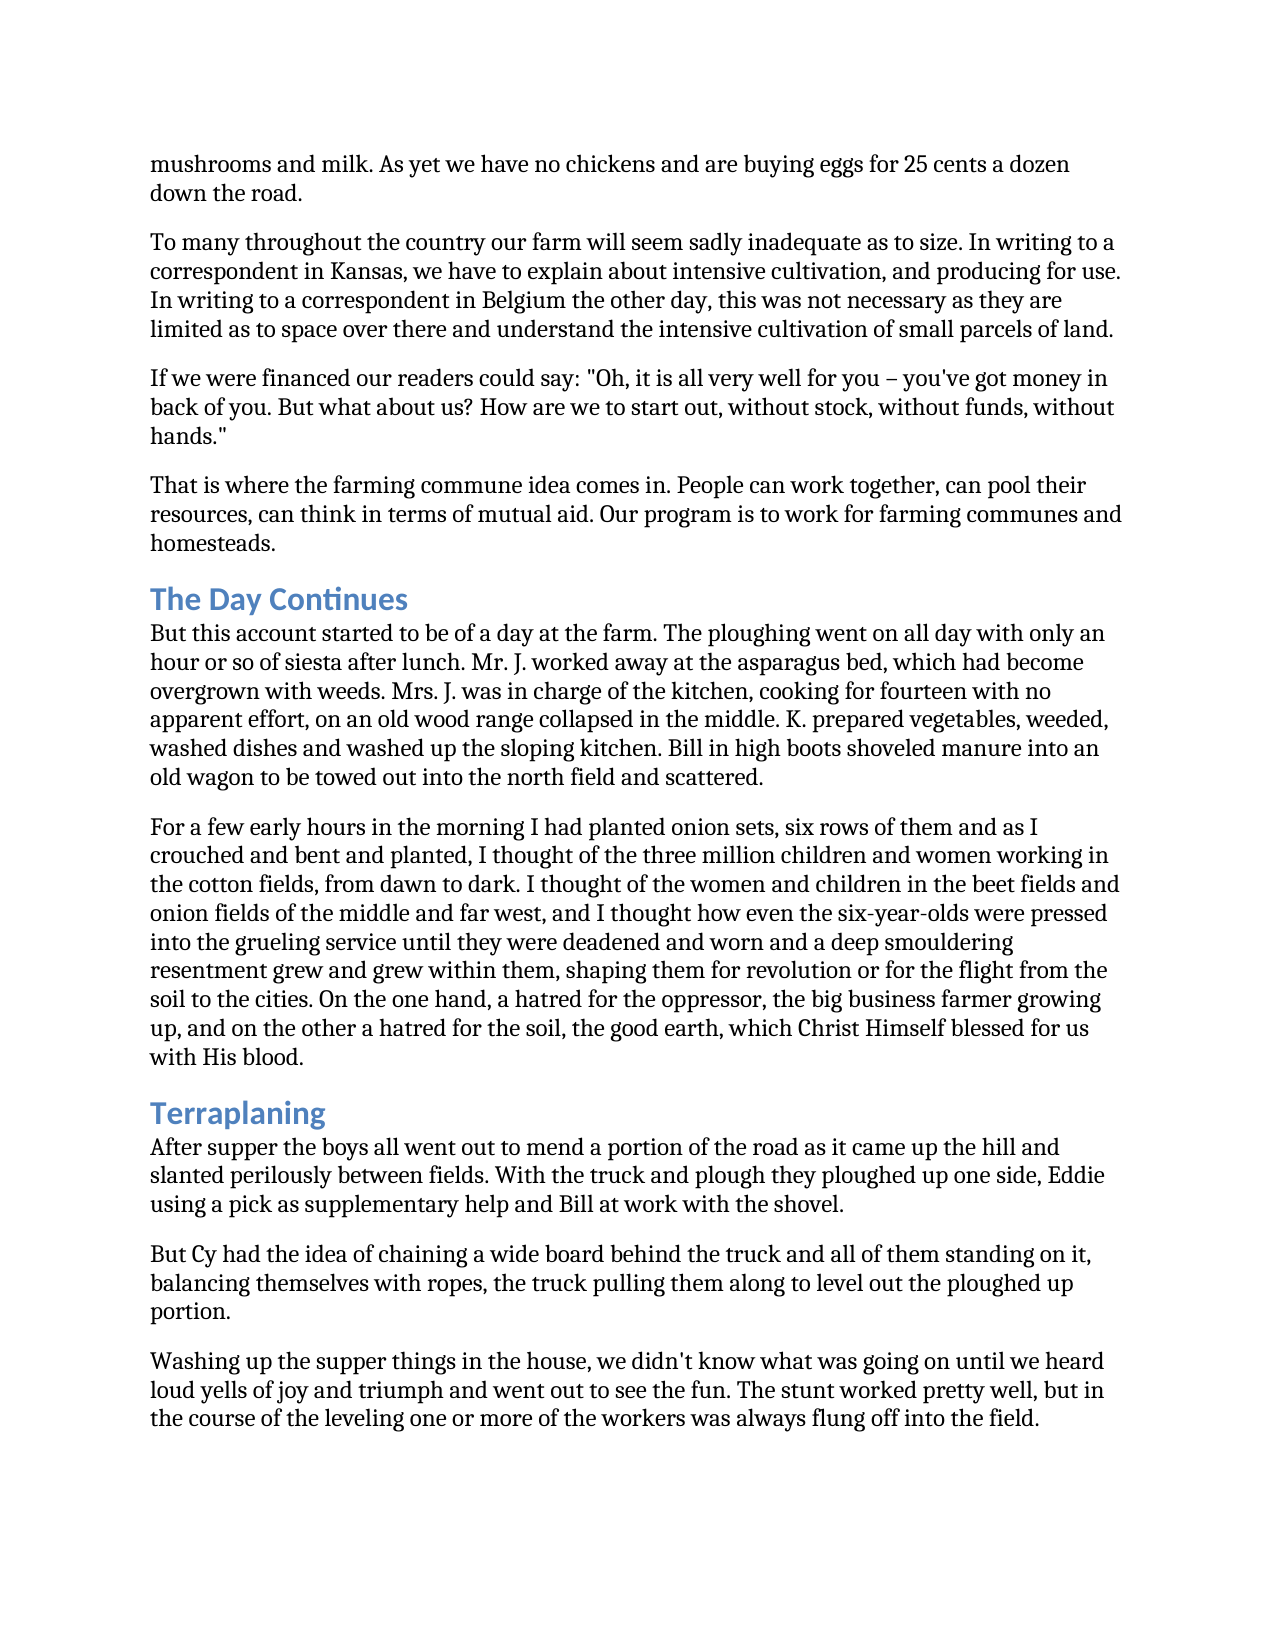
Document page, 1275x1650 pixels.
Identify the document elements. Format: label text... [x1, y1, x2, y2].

text That is where the farming commune idea comes in. People can work together, can pool their resources, can think in terms of mutual aid. Our program is to work for farming communes and homesteads. [150, 471, 1125, 557]
text For a few early hours in the morning I had planted onion sets, six rows of them and as I crouched and bent and planted, I thought of the three million children and women working in the cotton fields, from dawn to dark. I thought of the women and children in the beet fields and onion fields of the middle and far west, and I thought how even the six-year-olds were pressed into the grueling service until they were deadened and worn and a deep smouldering resentment grew and grew within them, shaping them for revolution or for the flight from the soil to the cities. On the one hand, a hatred for the oppressor, the big business farmer growing up, and on the other a hatred for the soil, the good earth, which Christ Himself blessed for us with His blood. [150, 812, 1125, 1071]
text But Cy had the idea of chaining a wide board behind the truck and all of them standing on it, balancing themselves with ropes, the truck pulling them along to level out the ploughed up portion. [150, 1240, 1125, 1326]
text If we were financed our readers could say: "Oh, it is all very well for you – you've got money in back of you. But what about us? How are we to start out, without stock, without funds, without hands." [150, 364, 1125, 450]
subtitle Terraplaning [150, 1092, 1125, 1133]
text To many throughout the country our farm will seem sadly inadequate as to size. In writing to a correspondent in Kansas, we have to explain about intensive cultivation, and producing for use. In writing to a correspondent in Belgium the other day, this was not necessary as they are limited as to space over there and understand the intensive cultivation of small parcels of land. [150, 228, 1125, 343]
text But this account started to be of a day at the farm. The ploughing went on all day with only an hour or so of siesta after lunch. Mr. J. worked away at the asparagus bed, which had become overgrown with weeds. Mrs. J. was in charge of the kitchen, cooking for fourteen with no apparent effort, on an old wood range collapsed in the middle. K. prepared vegetables, weeded, washed dishes and washed up the sloping kitchen. Bill in high boots shoveled manure into an old wagon to be towed out into the north field and scattered. [150, 619, 1125, 792]
subtitle The Day Continues [150, 578, 1125, 619]
text After supper the boys all went out to mend a portion of the road as it came up the hill and slanted perilously between fields. With the truck and plough they ploughed up one side, Eddie using a pick as supplementary help and Bill at work with the shovel. [150, 1133, 1125, 1219]
text Washing up the supper things in the house, we didn't know what was going on until we heard loud yells of joy and triumph and went out to see the fun. The stunt worked pretty well, but in the course of the leveling one or more of the workers was always flung off into the field. [150, 1347, 1125, 1433]
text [150, 150, 1125, 207]
